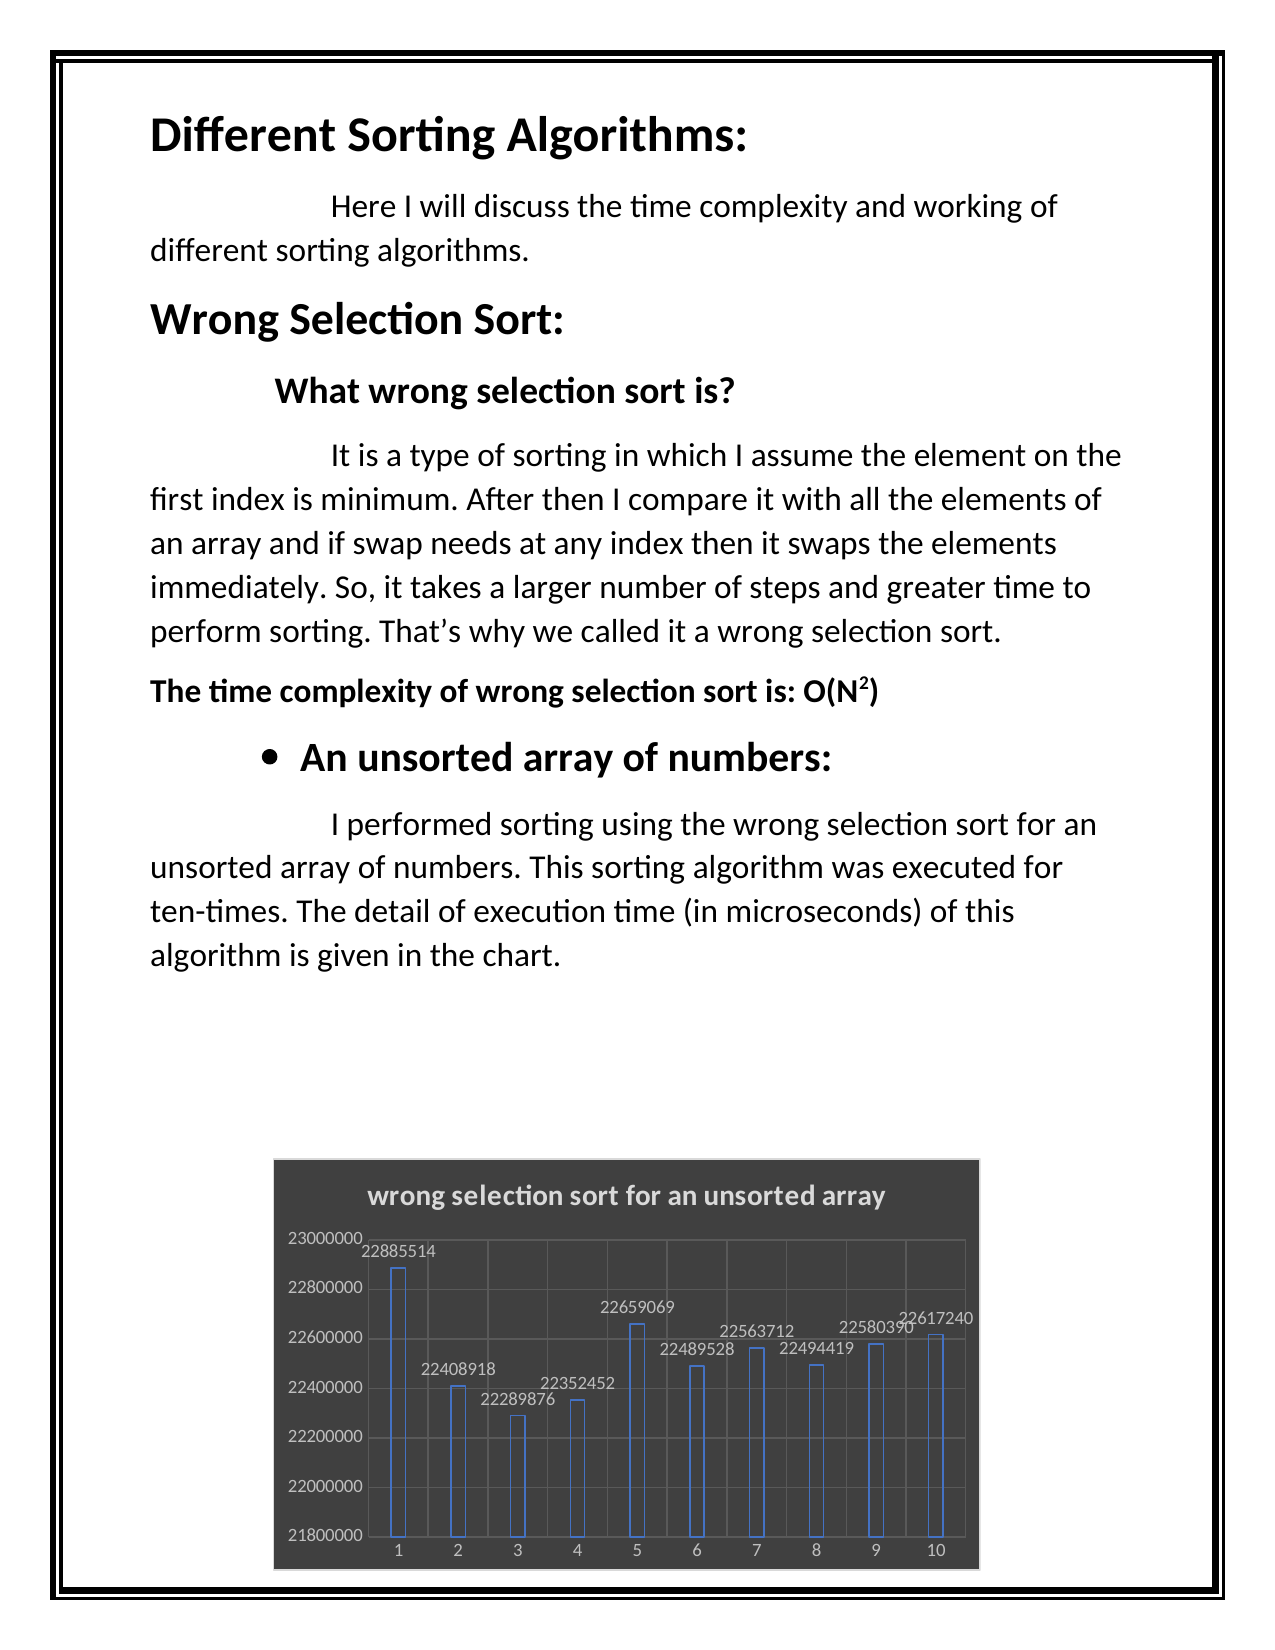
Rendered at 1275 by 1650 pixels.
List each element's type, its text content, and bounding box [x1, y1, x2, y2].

text Wrong Selection Sort: [150, 290, 1125, 346]
text Here I will discuss the time complexity and working of different sorting algorithms. [150, 186, 1125, 270]
text The time complexity of wrong selection sort is: O(N2) [150, 670, 1125, 711]
list An unsorted array of numbers: [262, 731, 1125, 782]
text What wrong selection sort is? [150, 367, 1125, 413]
text I performed sorting using the wrong selection sort for an unsorted array of numbers. This sorting algorithm was executed for ten-times. The detail of execution time (in microseconds) of this algorithm is given in the chart. [150, 803, 1125, 975]
text It is a type of sorting in which I assume the element on the first index is minimum. After then I compare it with all the elements of an array and if swap needs at any index then it swaps the elements immediately. So, it takes a larger number of steps and greater time to perform sorting. That’s why we called it a wrong selection sort. [150, 434, 1125, 651]
text Different Sorting Algorithms: [150, 103, 1125, 164]
